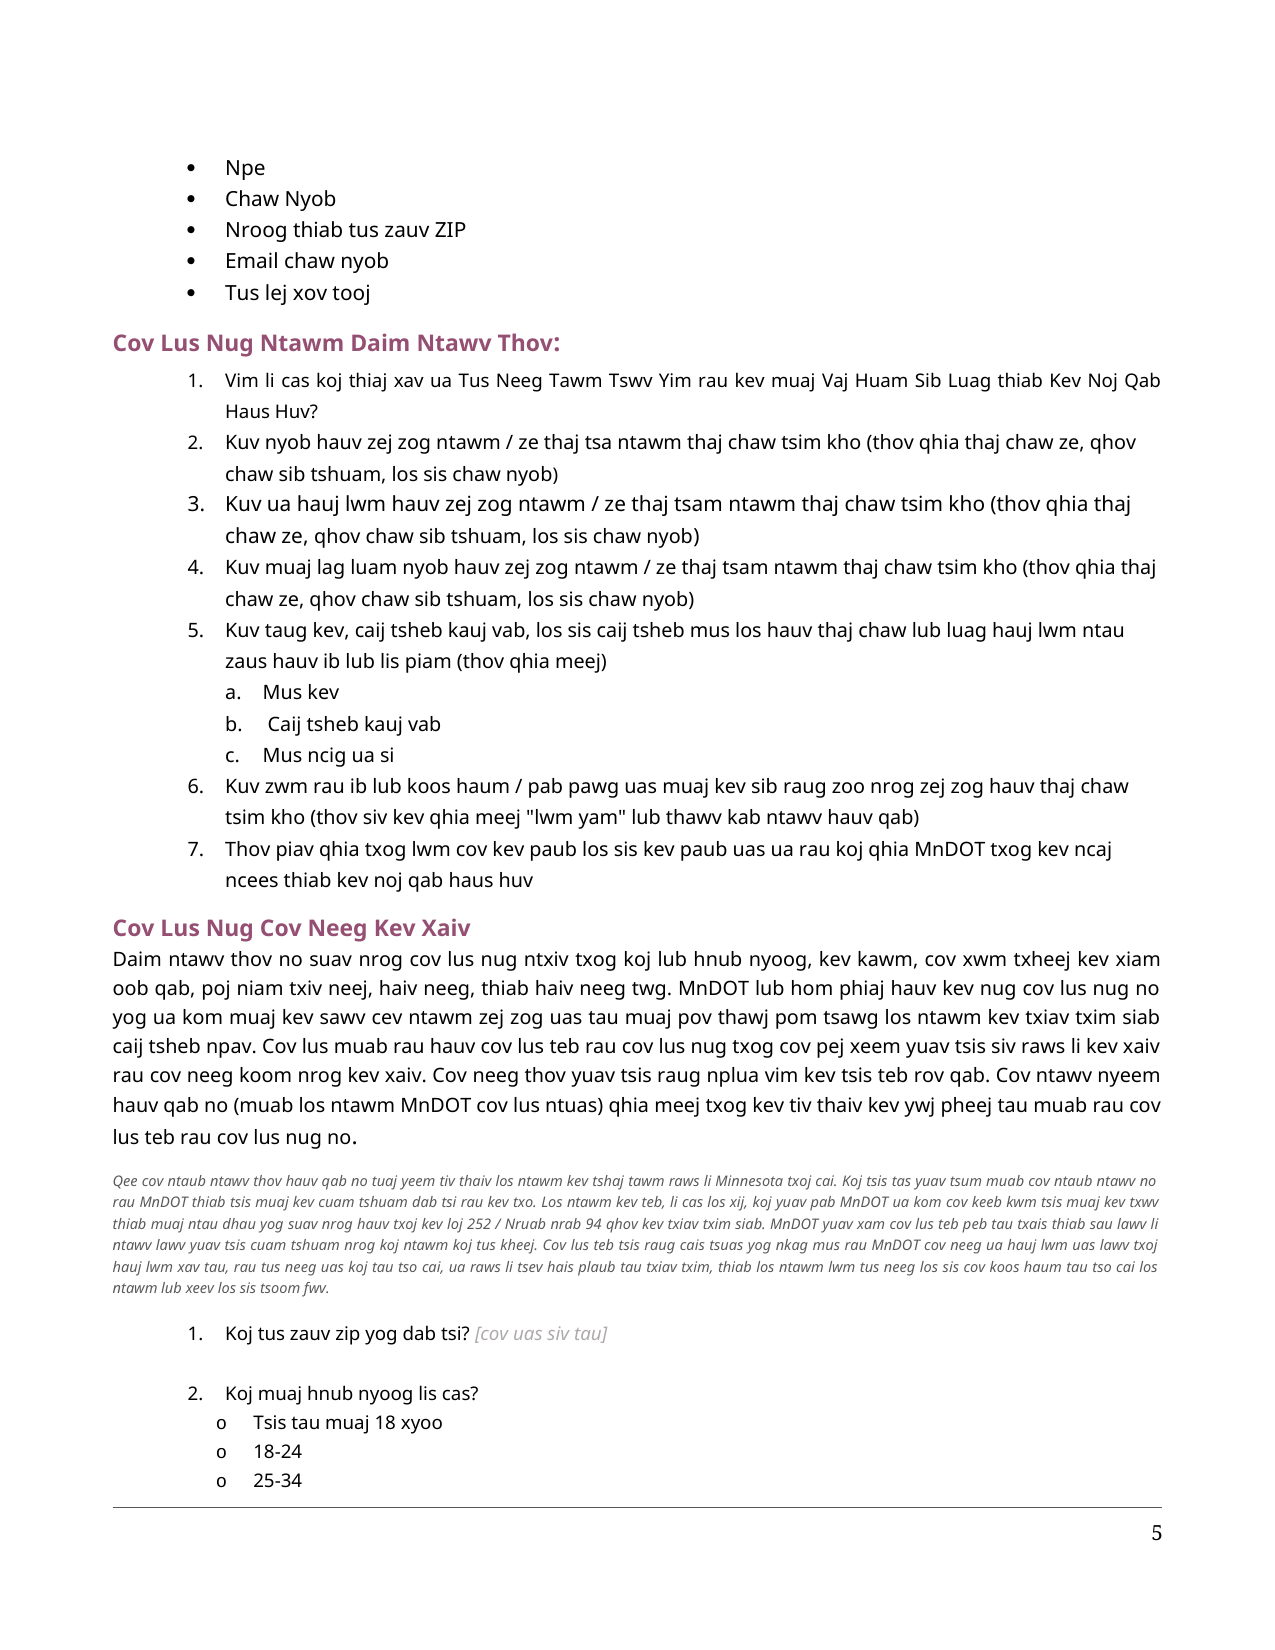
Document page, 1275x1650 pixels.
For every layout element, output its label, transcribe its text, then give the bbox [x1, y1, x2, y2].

list Koj muaj hnub nyoog lis cas? [187, 1380, 1162, 1406]
list Kuv zwm rau ib lub koos haum / pab pawg uas muaj kev sib raug zoo nrog zej zog hauv thaj chaw tsim kho (thov siv kev qhia meej "lwm yam" lub thawv kab ntawv hauv qab) [187, 768, 1162, 831]
subtitle Cov Lus Nug Cov Neeg Kev Xaiv [112, 912, 1162, 943]
list Vim li cas koj thiaj xav ua Tus Neeg Tawm Tswv Yim rau kev muaj Vaj Huam Sib Luag thiab Kev Noj Qab Haus Huv? [187, 362, 1162, 424]
list Caij tsheb kauj vab [225, 706, 1162, 737]
list Nroog thiab tus zauv ZIP [187, 212, 1162, 244]
list Mus kev [225, 674, 1162, 706]
list Email chaw nyob [187, 244, 1162, 275]
list Koj tus zauv zip yog dab tsi? [cov uas siv tau] [187, 1320, 1162, 1346]
list Tsis tau muaj 18 xyoo [216, 1409, 1162, 1435]
list Kuv muaj lag luam nyob hauv zej zog ntawm / ze thaj tsam ntawm thaj chaw tsim kho (thov qhia thaj chaw ze, qhov chaw sib tshuam, los sis chaw nyob) [187, 549, 1162, 612]
text Daim ntawv thov no suav nrog cov lus nug ntxiv txog koj lub hnub nyoog, kev kawm, cov xwm txheej kev xiam oob qab, poj niam txiv neej, haiv neeg, thiab haiv neeg twg. MnDOT lub hom phiaj hauv kev nug cov lus nug no yog ua kom muaj kev sawv cev ntawm zej zog uas tau muaj pov thawj pom tsawg los ntawm kev txiav txim siab caij tsheb npav. Cov lus muab rau hauv cov lus teb rau cov lus nug txog cov pej xeem yuav tsis siv raws li kev xaiv rau cov neeg koom nrog kev xaiv. Cov neeg thov yuav tsis raug nplua vim kev tsis teb rov qab. Cov ntawv nyeem hauv qab no (muab los ntawm MnDOT cov lus ntuas) qhia meej txog kev tiv thaiv kev ywj pheej tau muab rau cov lus teb rau cov lus nug no. [112, 946, 1162, 1152]
subtitle Cov Lus Nug Ntawm Daim Ntawv Thov: [112, 325, 1162, 359]
list 25-34 [216, 1467, 1162, 1493]
list Tus lej xov tooj [187, 275, 1162, 306]
list 18-24 [216, 1438, 1162, 1464]
list Kuv taug kev, caij tsheb kauj vab, los sis caij tsheb mus los hauv thaj chaw lub luag hauj lwm ntau zaus hauv ib lub lis piam (thov qhia meej) [187, 612, 1162, 674]
text Qee cov ntaub ntawv thov hauv qab no tuaj yeem tiv thaiv los ntawm kev tshaj tawm raws li Minnesota txoj cai. Koj tsis tas yuav tsum muab cov ntaub ntawv no rau MnDOT thiab tsis muaj kev cuam tshuam dab tsi rau kev txo. Los ntawm kev teb, li cas los xij, koj yuav pab MnDOT ua kom cov keeb kwm tsis muaj kev txwv thiab muaj ntau dhau yog suav nrog hauv txoj kev loj 252 / Nruab nrab 94 qhov kev txiav txim siab. MnDOT yuav xam cov lus teb peb tau txais thiab sau lawv li ntawv lawv yuav tsis cuam tshuam nrog koj ntawm koj tus kheej. Cov lus teb tsis raug cais tsuas yog nkag mus rau MnDOT cov neeg ua hauj lwm uas lawv txoj hauj lwm xav tau, rau tus neeg uas koj tau tso cai, ua raws li tsev hais plaub tau txiav txim, thiab los ntawm lwm tus neeg los sis cov koos haum tau tso cai los ntawm lub xeev los sis tsoom fwv. [112, 1171, 1162, 1298]
list Npe [187, 150, 1162, 181]
list Thov piav qhia txog lwm cov kev paub los sis kev paub uas ua rau koj qhia MnDOT txog kev ncaj ncees thiab kev noj qab haus huv [187, 831, 1162, 893]
list Kuv ua hauj lwm hauv zej zog ntawm / ze thaj tsam ntawm thaj chaw tsim kho (thov qhia thaj chaw ze, qhov chaw sib tshuam, los sis chaw nyob) [187, 487, 1162, 549]
list Kuv nyob hauv zej zog ntawm / ze thaj tsa ntawm thaj chaw tsim kho (thov qhia thaj chaw ze, qhov chaw sib tshuam, los sis chaw nyob) [187, 424, 1162, 487]
list Mus ncig ua si [225, 737, 1162, 768]
list Chaw Nyob [187, 181, 1162, 212]
